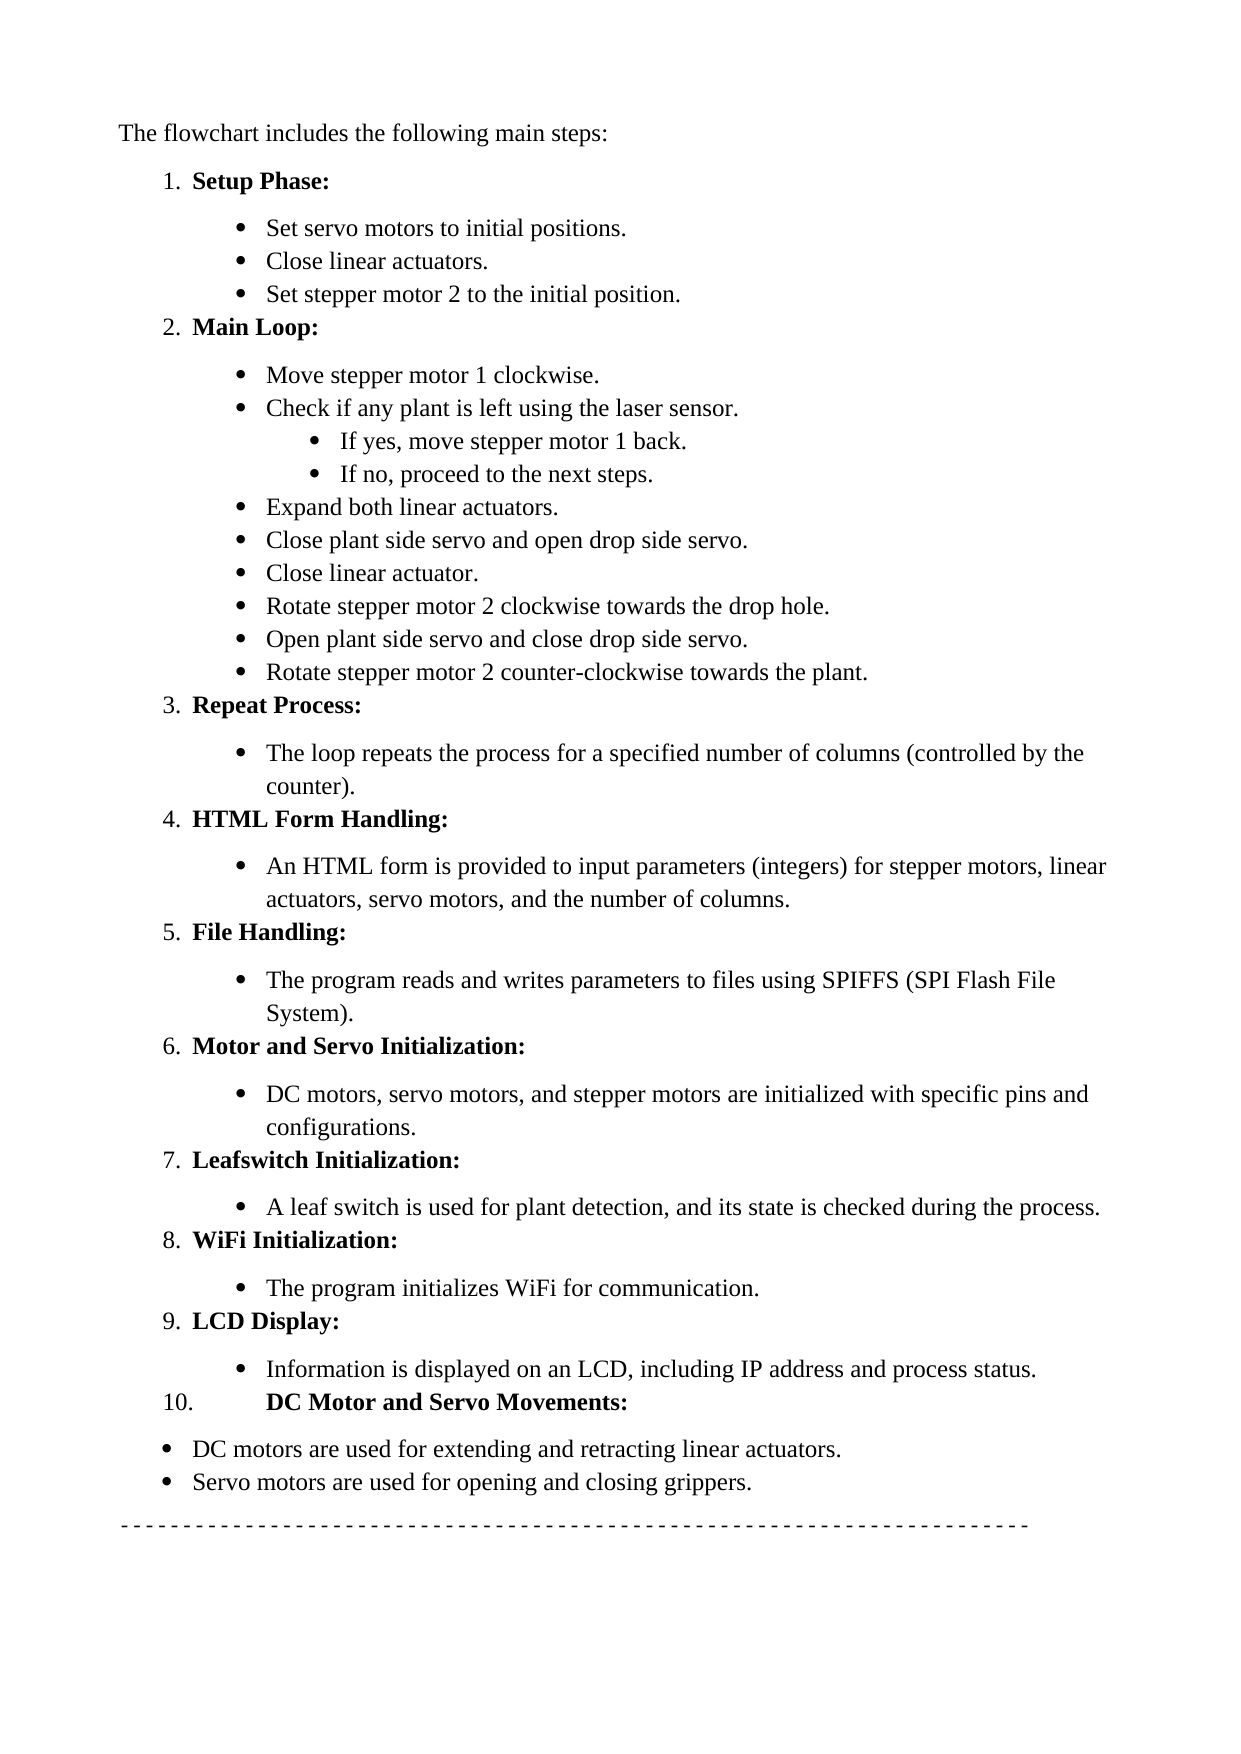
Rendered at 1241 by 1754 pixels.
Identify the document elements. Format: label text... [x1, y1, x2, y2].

list Expand both linear actuators. [236, 492, 1122, 521]
list Close linear actuators. [236, 246, 1122, 275]
list A leaf switch is used for plant detection, and its state is checked during the process. [236, 1192, 1122, 1221]
list Servo motors are used for opening and closing grippers. [162, 1467, 1122, 1496]
list If no, proceed to the next steps. [310, 459, 1122, 488]
list HTML Form Handling: [162, 804, 1122, 833]
list Close linear actuator. [236, 558, 1122, 587]
list Motor and Servo Initialization: [162, 1031, 1122, 1060]
list Set servo motors to initial positions. [236, 213, 1122, 242]
list Setup Phase: [162, 166, 1122, 194]
list Leafswitch Initialization: [162, 1145, 1122, 1173]
text The flowchart includes the following main steps: [118, 118, 1122, 147]
list DC motors, servo motors, and stepper motors are initialized with specific pins and configurations. [236, 1079, 1122, 1141]
list Rotate stepper motor 2 counter-clockwise towards the plant. [236, 657, 1122, 686]
list Move stepper motor 1 clockwise. [236, 360, 1122, 389]
list Rotate stepper motor 2 clockwise towards the drop hole. [236, 591, 1122, 620]
list DC Motor and Servo Movements: [162, 1387, 1122, 1415]
list WiFi Initialization: [162, 1225, 1122, 1254]
list Repeat Process: [162, 690, 1122, 719]
text ------------------------------------------------------------------------- [118, 1515, 1122, 1538]
list Set stepper motor 2 to the initial position. [236, 279, 1122, 308]
list Open plant side servo and close drop side servo. [236, 624, 1122, 653]
list If yes, move stepper motor 1 back. [310, 426, 1122, 455]
list File Handling: [162, 917, 1122, 946]
list An HTML form is provided to input parameters (integers) for stepper motors, linear actuators, servo motors, and the number of columns. [236, 851, 1122, 913]
list The loop repeats the process for a specified number of columns (controlled by the counter). [236, 738, 1122, 799]
list The program reads and writes parameters to files using SPIFFS (SPI Flash File System). [236, 965, 1122, 1027]
list Main Loop: [162, 312, 1122, 341]
list Check if any plant is left using the laser sensor. [236, 393, 1122, 422]
list LCD Display: [162, 1306, 1122, 1335]
list Close plant side servo and open drop side servo. [236, 525, 1122, 554]
list Information is displayed on an LCD, including IP address and process status. [236, 1354, 1122, 1382]
list DC motors are used for extending and retracting linear actuators. [162, 1434, 1122, 1463]
list The program initializes WiFi for communication. [236, 1273, 1122, 1302]
